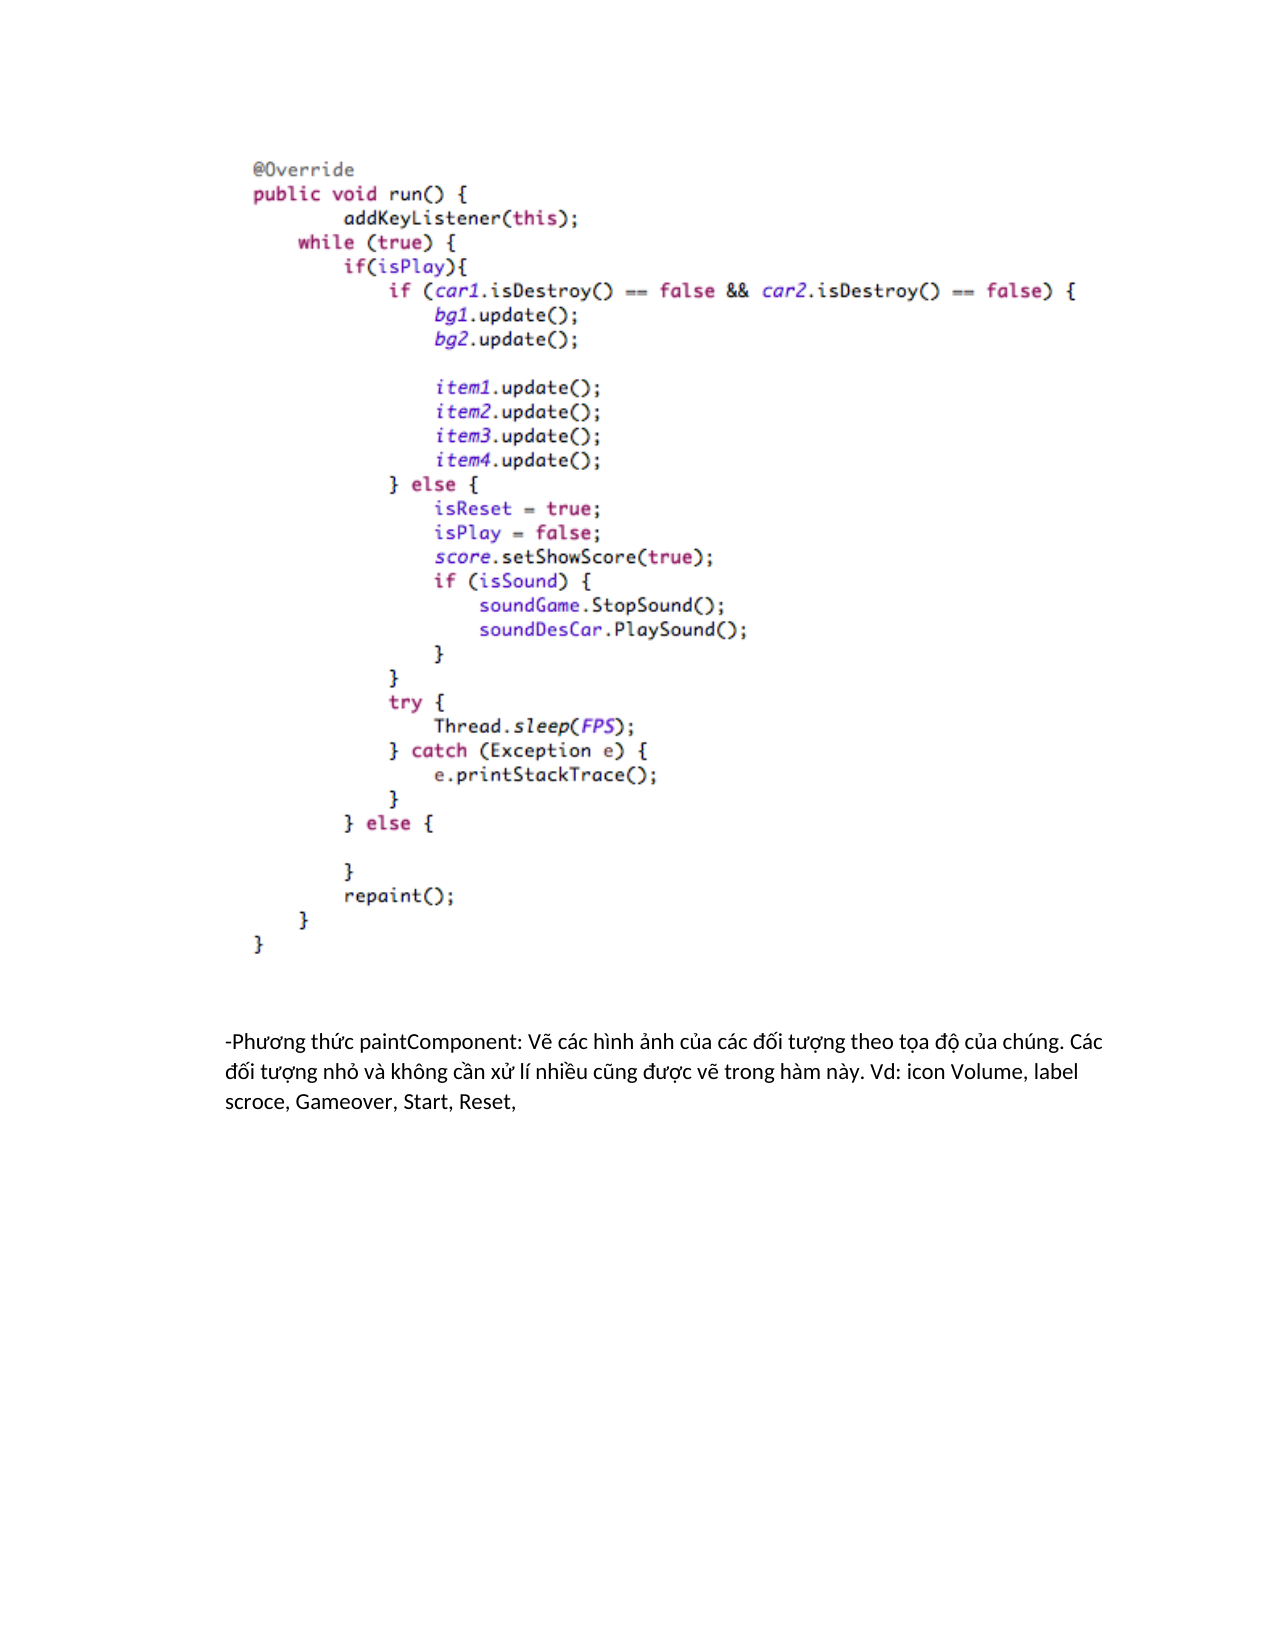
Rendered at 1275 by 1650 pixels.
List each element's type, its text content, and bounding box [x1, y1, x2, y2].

text -Phương thức paintComponent: Vẽ các hình ảnh của các đối tượng theo tọa độ của chúng. Các đối tượng nhỏ và không cần xử lí nhiều cũng được vẽ trong hàm này. Vd: icon Volume, label scroce, Gameover, Start, Reset, [225, 1027, 1125, 1115]
picture [225, 150, 1199, 962]
